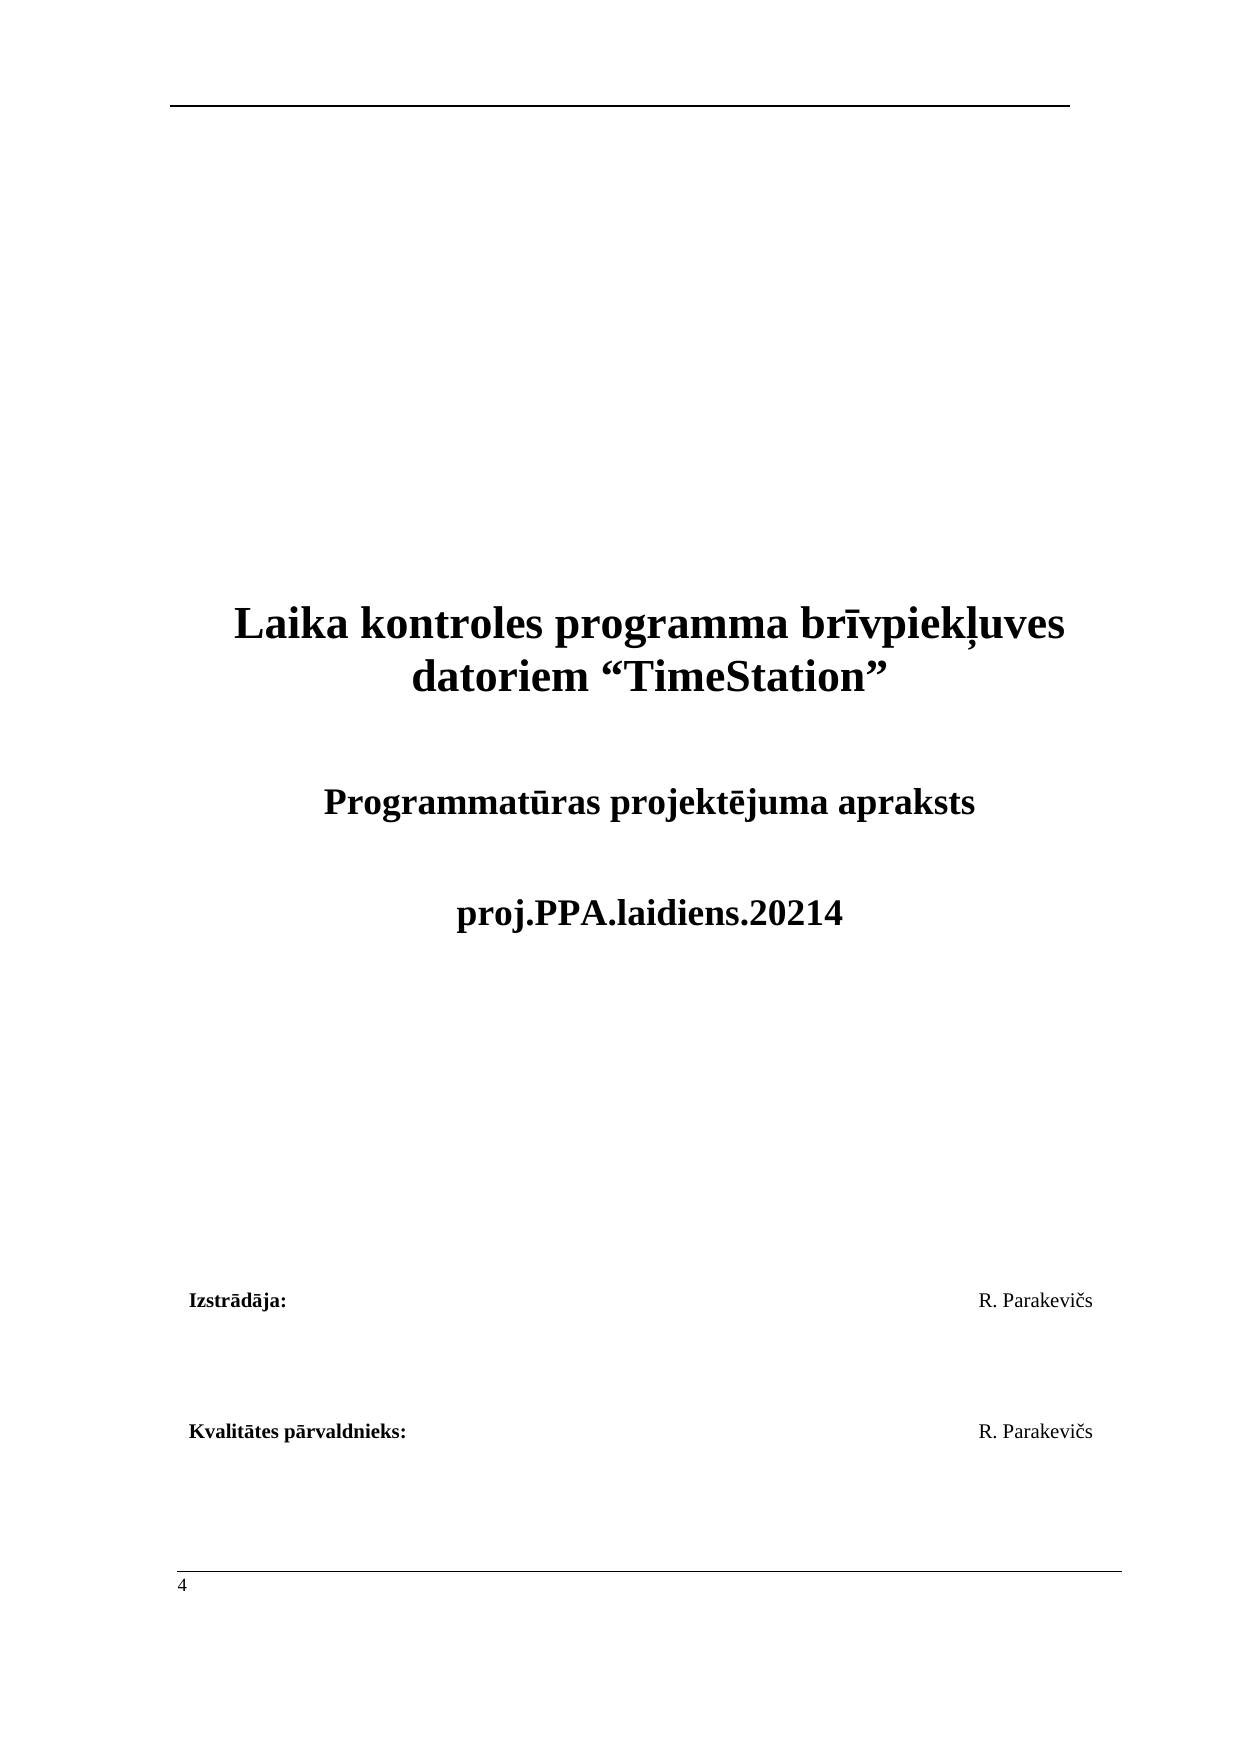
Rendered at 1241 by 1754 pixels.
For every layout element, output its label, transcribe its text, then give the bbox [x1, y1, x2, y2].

text Laika kontroles programma brīvpiekļuves datoriem “TimeStation” [177, 596, 1122, 701]
table_header Kvalitātes pārvaldnieks: [177, 1407, 587, 1492]
table_header R. Parakevičs [587, 1275, 1104, 1361]
table_header Izstrādāja: [177, 1275, 587, 1361]
text Programmatūras projektējuma apraksts [177, 779, 1122, 822]
text TS.PPA.A1.2024 [177, 890, 1122, 933]
table_header R. Parakevičs [587, 1407, 1104, 1492]
